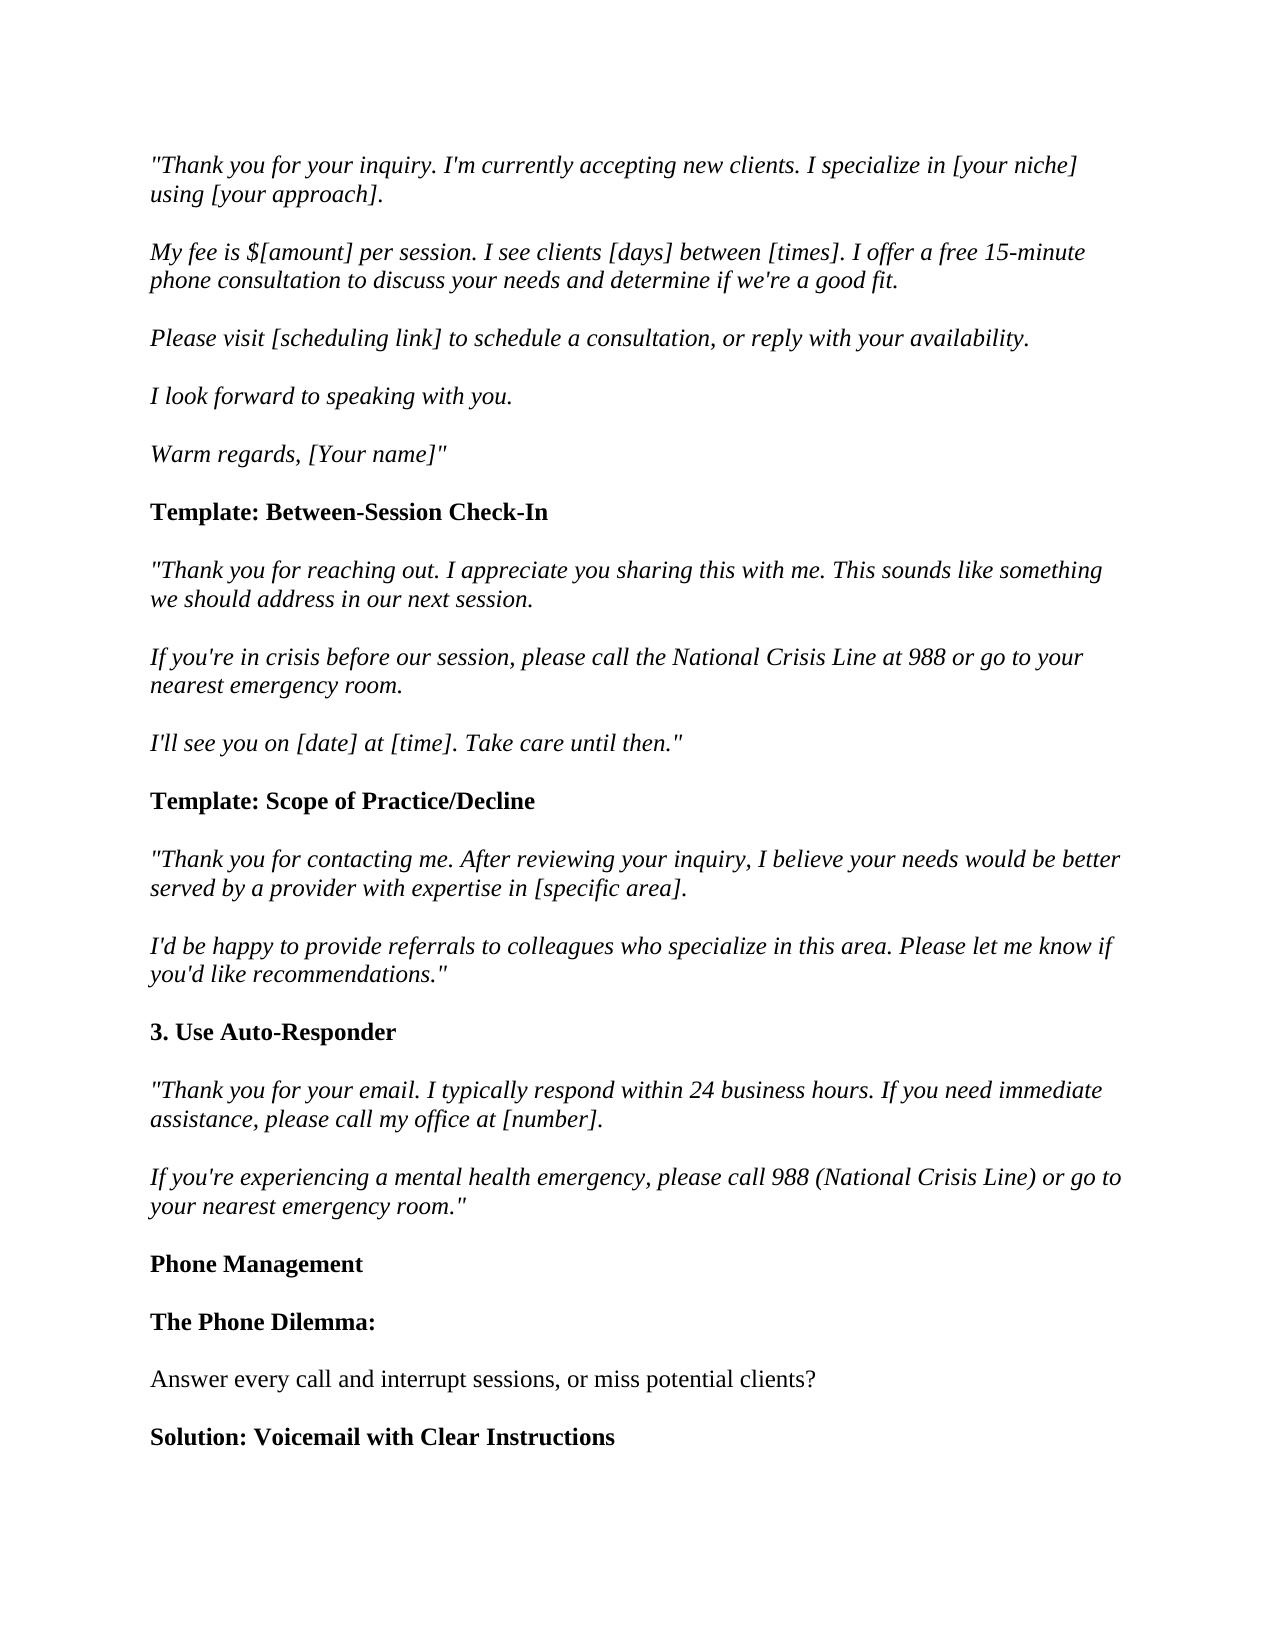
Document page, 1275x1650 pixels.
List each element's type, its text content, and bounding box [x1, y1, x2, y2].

text 3. Use Auto-Responder [150, 1017, 1125, 1046]
text "Thank you for contacting me. After reviewing your inquiry, I believe your needs would be better served by a provider with expertise in [specific area]. [150, 844, 1125, 902]
text Template: Between-Session Check-In [150, 497, 1125, 526]
text I look forward to speaking with you. [150, 381, 1125, 410]
text Answer every call and interrupt sessions, or miss potential clients? [150, 1364, 1125, 1393]
text "Thank you for your inquiry. I'm currently accepting new clients. I specialize in [your niche] using [your approach]. [150, 150, 1125, 207]
text Solution: Voicemail with Clear Instructions [150, 1422, 1125, 1451]
text I'll see you on [date] at [time]. Take care until then." [150, 728, 1125, 757]
text Phone Management [150, 1249, 1125, 1277]
text Template: Scope of Practice/Decline [150, 786, 1125, 815]
text My fee is $[amount] per session. I see clients [days] between [times]. I offer a free 15-minute phone consultation to discuss your needs and determine if we're a good fit. [150, 237, 1125, 294]
text "Thank you for reaching out. I appreciate you sharing this with me. This sounds like something we should address in our next session. [150, 555, 1125, 612]
text The Phone Dilemma: [150, 1307, 1125, 1335]
text Please visit [scheduling link] to schedule a consultation, or reply with your availability. [150, 323, 1125, 352]
text If you're in crisis before our session, please call the National Crisis Line at 988 or go to your nearest emergency room. [150, 642, 1125, 699]
text I'd be happy to provide referrals to colleagues who specialize in this area. Please let me know if you'd like recommendations." [150, 931, 1125, 988]
text "Thank you for your email. I typically respond within 24 business hours. If you need immediate assistance, please call my office at [number]. [150, 1075, 1125, 1133]
text If you're experiencing a mental health emergency, please call 988 (National Crisis Line) or go to your nearest emergency room." [150, 1162, 1125, 1219]
text Warm regards, [Your name]" [150, 439, 1125, 468]
